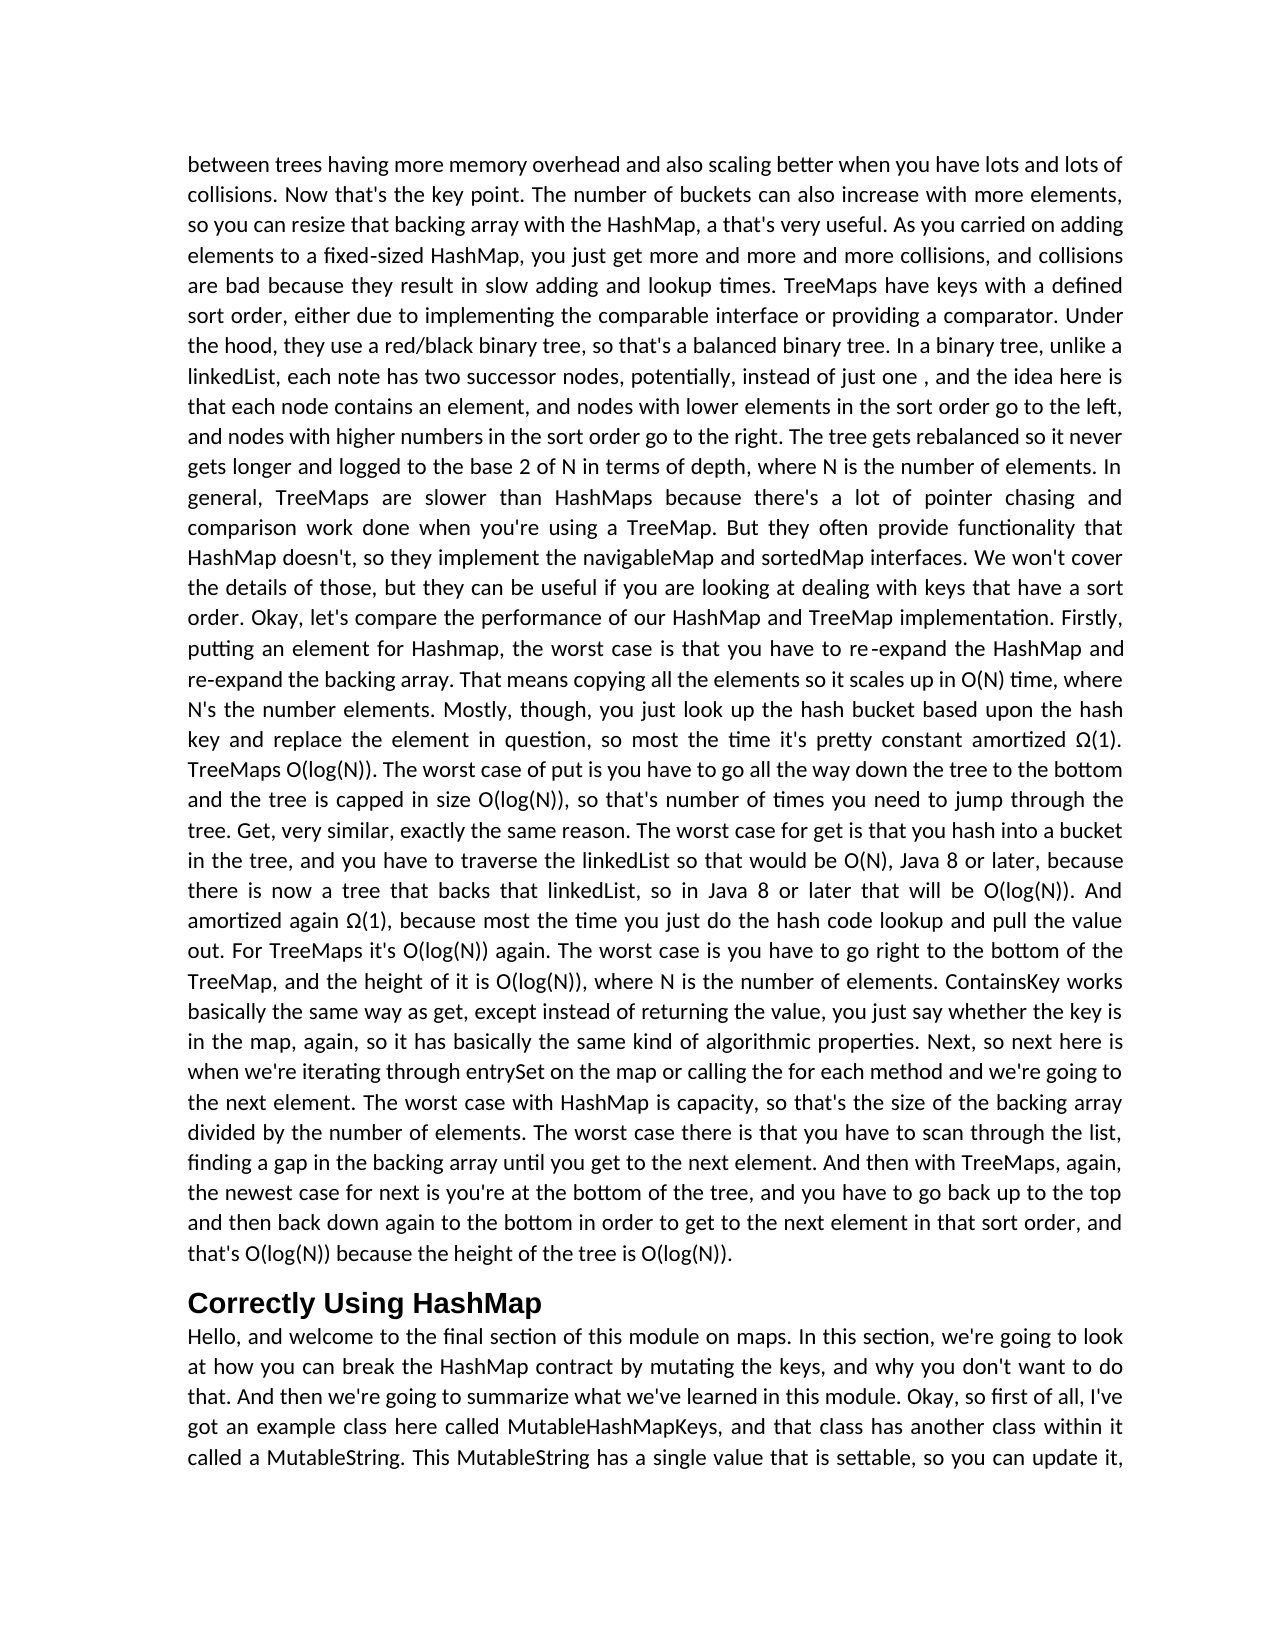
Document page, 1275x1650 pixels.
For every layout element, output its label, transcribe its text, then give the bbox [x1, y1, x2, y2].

subtitle Correctly Using HashMap [187, 1286, 1125, 1319]
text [187, 1322, 1125, 1471]
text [187, 150, 1125, 1267]
